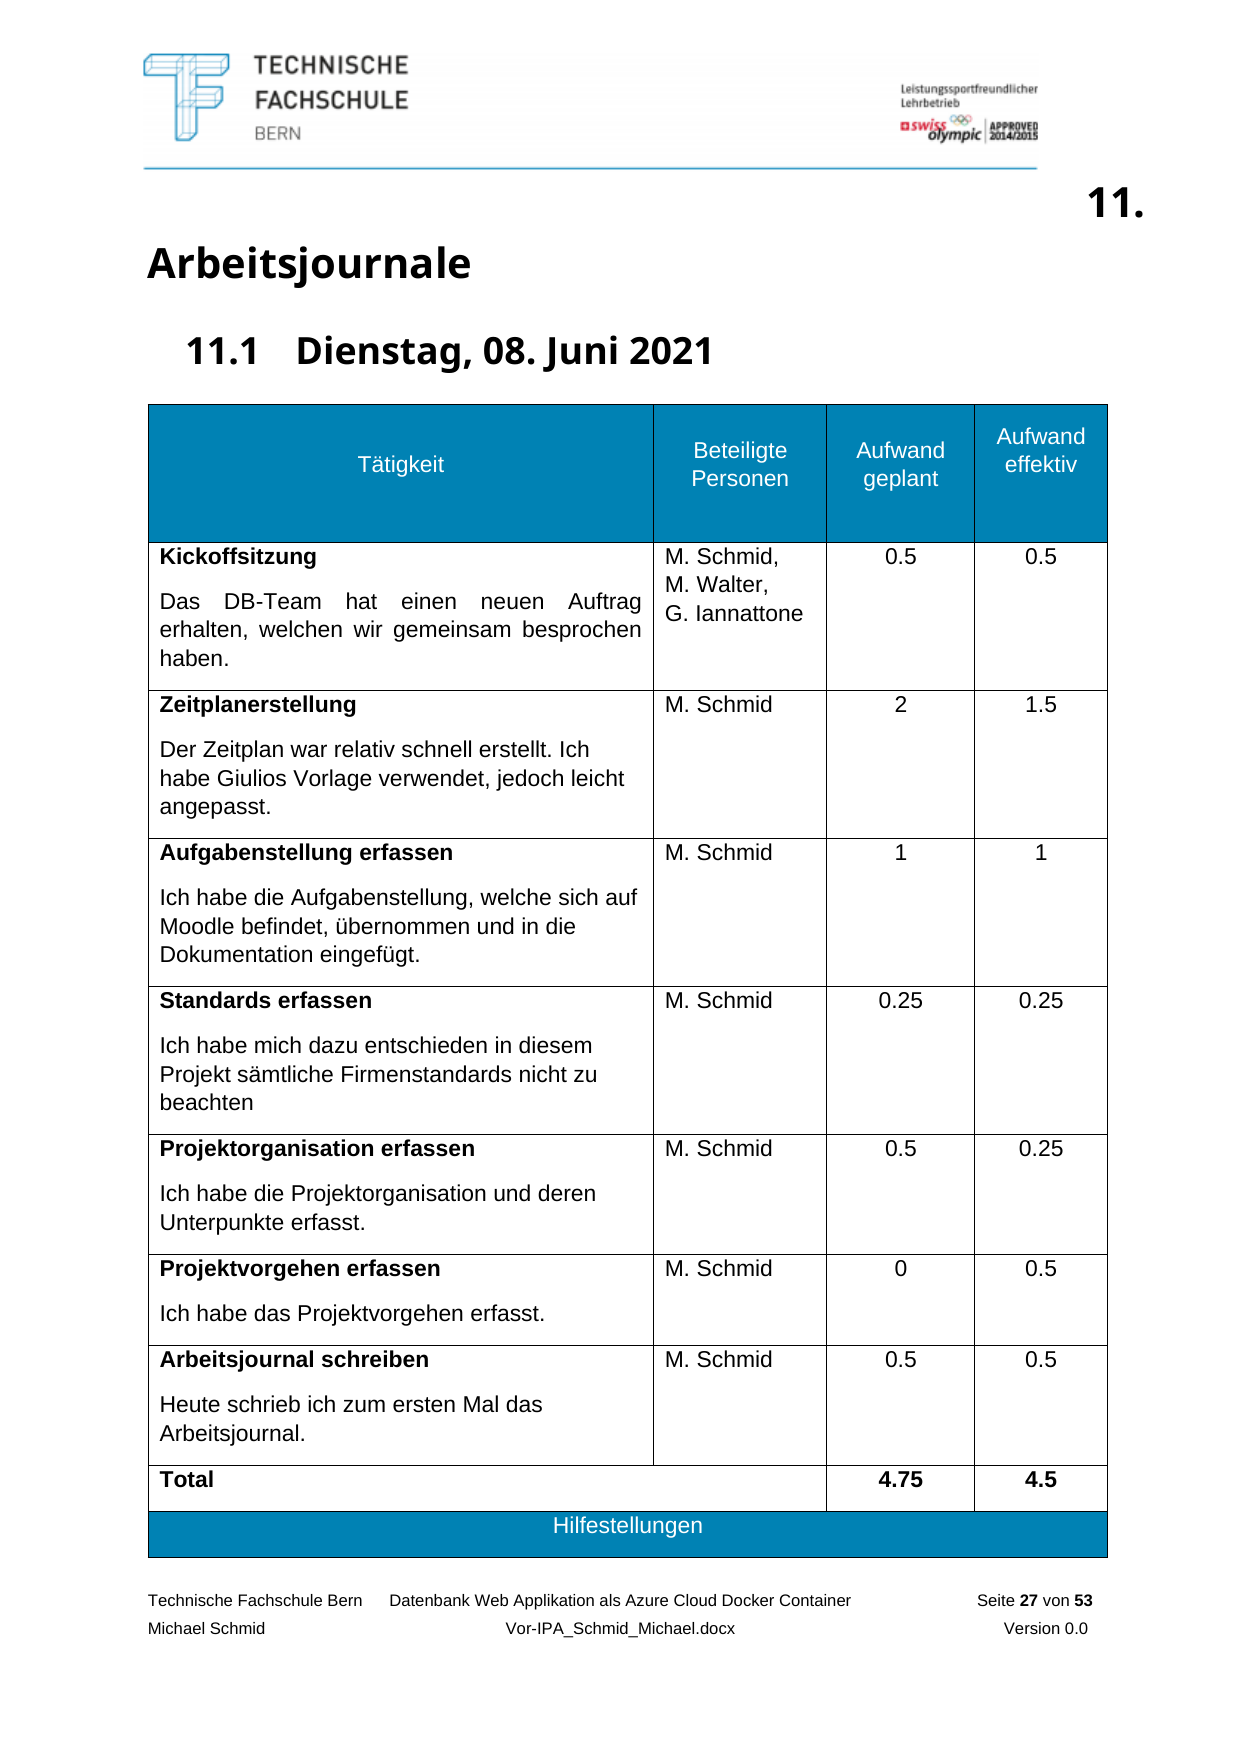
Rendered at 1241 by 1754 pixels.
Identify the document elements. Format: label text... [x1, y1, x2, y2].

table_cell 0.25 [827, 987, 974, 1134]
table_cell Projektvorgehen erfassen Ich habe das Projektvorgehen erfasst. [149, 1255, 653, 1345]
table_cell 0.5 [827, 1135, 974, 1254]
table_cell 2 [827, 691, 974, 838]
table_cell Hilfestellungen [149, 1512, 1107, 1557]
table_cell M. Schmid [654, 1135, 826, 1254]
table_cell 0.5 [975, 543, 1107, 690]
table_cell 0.5 [827, 1346, 974, 1465]
table_cell 0.5 [827, 543, 974, 690]
table_cell M. Schmid [654, 1346, 826, 1465]
table_cell 0 [827, 1255, 974, 1345]
table_header Beteiligte Personen [654, 405, 826, 542]
table_cell 0.25 [975, 1135, 1107, 1254]
subtitle Dienstag, 08. Juni 2021 [185, 324, 1093, 375]
table_cell 4.5 [975, 1466, 1107, 1511]
table_cell 4.75 [827, 1466, 974, 1511]
table_cell M. Schmid, M. Walter, G. Iannattone [654, 543, 826, 690]
table_cell 1 [827, 839, 974, 986]
table_cell M. Schmid [654, 1255, 826, 1345]
table_header Aufwand effektiv [975, 405, 1107, 542]
table_cell 1 [975, 839, 1107, 986]
table_header Aufwand geplant [827, 405, 974, 542]
table_cell Total [149, 1466, 826, 1511]
table_cell M. Schmid [654, 987, 826, 1134]
table_cell Arbeitsjournal schreiben Heute schrieb ich zum ersten Mal das Arbeitsjournal. [149, 1346, 653, 1465]
table_cell Zeitplanerstellung Der Zeitplan war relativ schnell erstellt. Ich habe Giulios Vorlage verwendet, jedoch leicht angepasst. [149, 691, 653, 838]
table_cell 0.5 [975, 1346, 1107, 1465]
table_cell Aufgabenstellung erfassen Ich habe die Aufgabenstellung, welche sich auf Moodle befindet, übernommen und in die Dokumentation eingefügt. [149, 839, 653, 986]
table_cell 0.5 [975, 1255, 1107, 1345]
table_cell M. Schmid [654, 839, 826, 986]
table_header Tätigkeit [149, 405, 653, 542]
table_cell 1.5 [975, 691, 1107, 838]
table_cell 0.25 [975, 987, 1107, 1134]
subtitle Arbeitsjournale [148, 173, 1093, 291]
table_cell Kickoffsitzung Das DB-Team hat einen neuen Auftrag erhalten, welchen wir gemeinsam besprochen haben. [149, 543, 653, 690]
table_cell Standards erfassen Ich habe mich dazu entschieden in diesem Projekt sämtliche Firmenstandards nicht zu beachten [149, 987, 653, 1134]
table_cell M. Schmid [654, 691, 826, 838]
picture [126, 45, 1067, 180]
table_cell Projektorganisation erfassen Ich habe die Projektorganisation und deren Unterpunkte erfasst. [149, 1135, 653, 1254]
